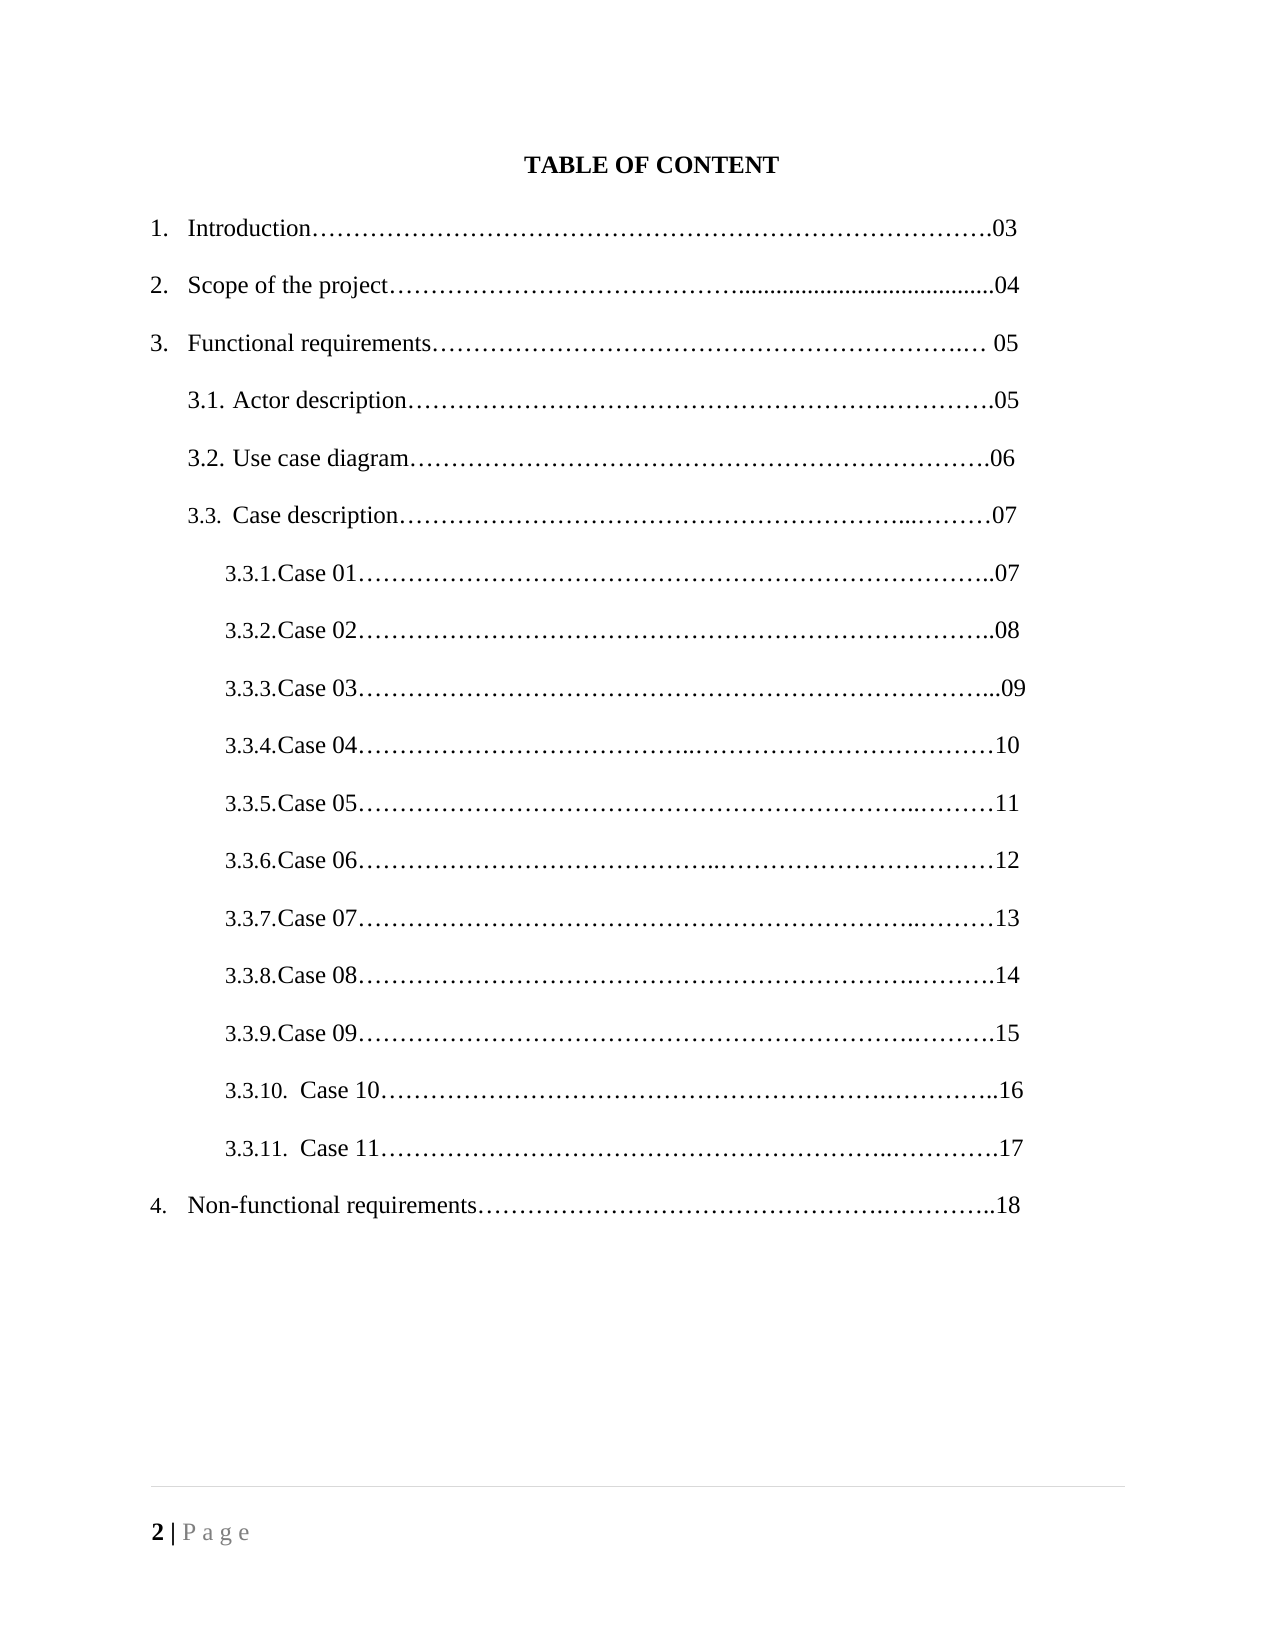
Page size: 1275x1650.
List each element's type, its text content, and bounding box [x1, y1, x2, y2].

list Case 10…………………………………………………….…………..16 [225, 1075, 1125, 1104]
list Case 11……………………………………………………..………….17 [225, 1133, 1125, 1161]
text TABLE OF CONTENT [178, 150, 1125, 179]
list Case 08………………………………………………………….……….14 [225, 960, 1125, 989]
list Case description……………………………………………………...………07 [187, 500, 1125, 529]
list Case 01…………………………………………………………………..07 [225, 558, 1125, 586]
list Scope of the project…………………………………….........................................04 [150, 270, 1125, 299]
list Case 05…………………………………………………………..………11 [225, 788, 1125, 816]
list Case 07…………………………………………………………..………13 [225, 903, 1125, 931]
list Case 04…………………………………..………………………………10 [225, 730, 1125, 759]
list Case 02…………………………………………………………………..08 [225, 615, 1125, 644]
list Introduction……………………………………………………………………….03 [150, 213, 1125, 241]
list Use case diagram…………………………………………………………….06 [187, 443, 1125, 471]
list Actor description………………………………………………….………….05 [187, 385, 1125, 414]
list Functional requirements……………………………………………………….… 05 [150, 328, 1125, 356]
list Case 03…………………………………………………………………...09 [225, 673, 1125, 701]
list Case 09………………………………………………………….……….15 [225, 1018, 1125, 1046]
list Non-functional requirements………………………………………….…………..18 [150, 1190, 1125, 1219]
list Case 06……………………………………..……………………………12 [225, 845, 1125, 874]
